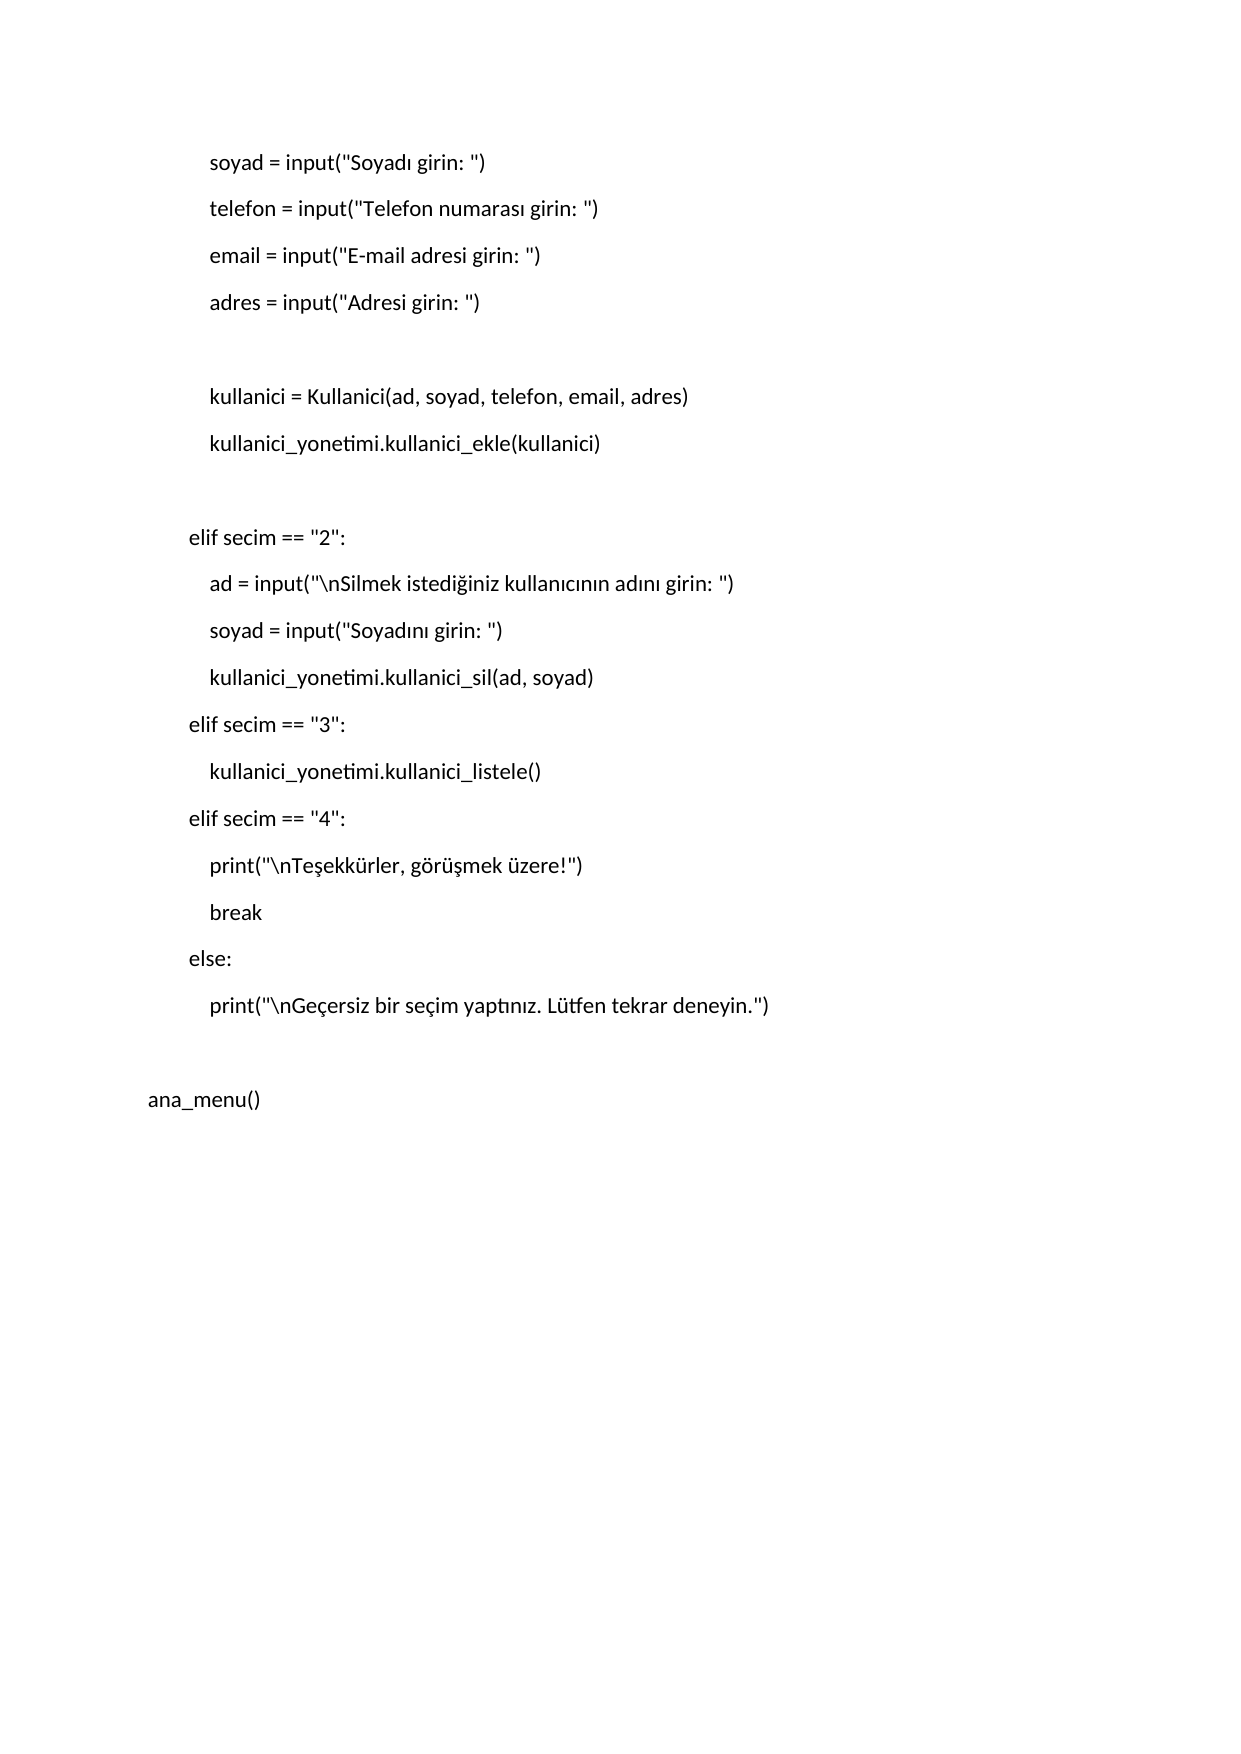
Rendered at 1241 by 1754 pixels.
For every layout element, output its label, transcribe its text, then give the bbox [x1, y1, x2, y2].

text kullanici_yonetimi.kullanici_ekle(kullanici) [148, 429, 1093, 457]
text print("\nGeçersiz bir seçim yaptınız. Lütfen tekrar deneyin.") [148, 991, 1093, 1019]
text else: [148, 944, 1093, 972]
text kullanici = Kullanici(ad, soyad, telefon, email, adres) [148, 382, 1093, 410]
text kullanici_yonetimi.kullanici_listele() [148, 757, 1093, 785]
text print("\nTeşekkürler, görüşmek üzere!") [148, 851, 1093, 879]
text kullanici_yonetimi.kullanici_sil(ad, soyad) [148, 663, 1093, 691]
text soyad = input("Soyadını girin: ") [148, 616, 1093, 644]
text elif secim == "3": [148, 710, 1093, 738]
text break [148, 898, 1093, 926]
text elif secim == "2": [148, 523, 1093, 551]
text ana_menu() [148, 1085, 1093, 1113]
text ad = input("\nSilmek istediğiniz kullanıcının adını girin: ") [148, 569, 1093, 597]
text telefon = input("Telefon numarası girin: ") [148, 194, 1093, 222]
text email = input("E-mail adresi girin: ") [148, 241, 1093, 269]
text adres = input("Adresi girin: ") [148, 288, 1093, 316]
text soyad = input("Soyadı girin: ") [148, 148, 1093, 176]
text elif secim == "4": [148, 804, 1093, 832]
